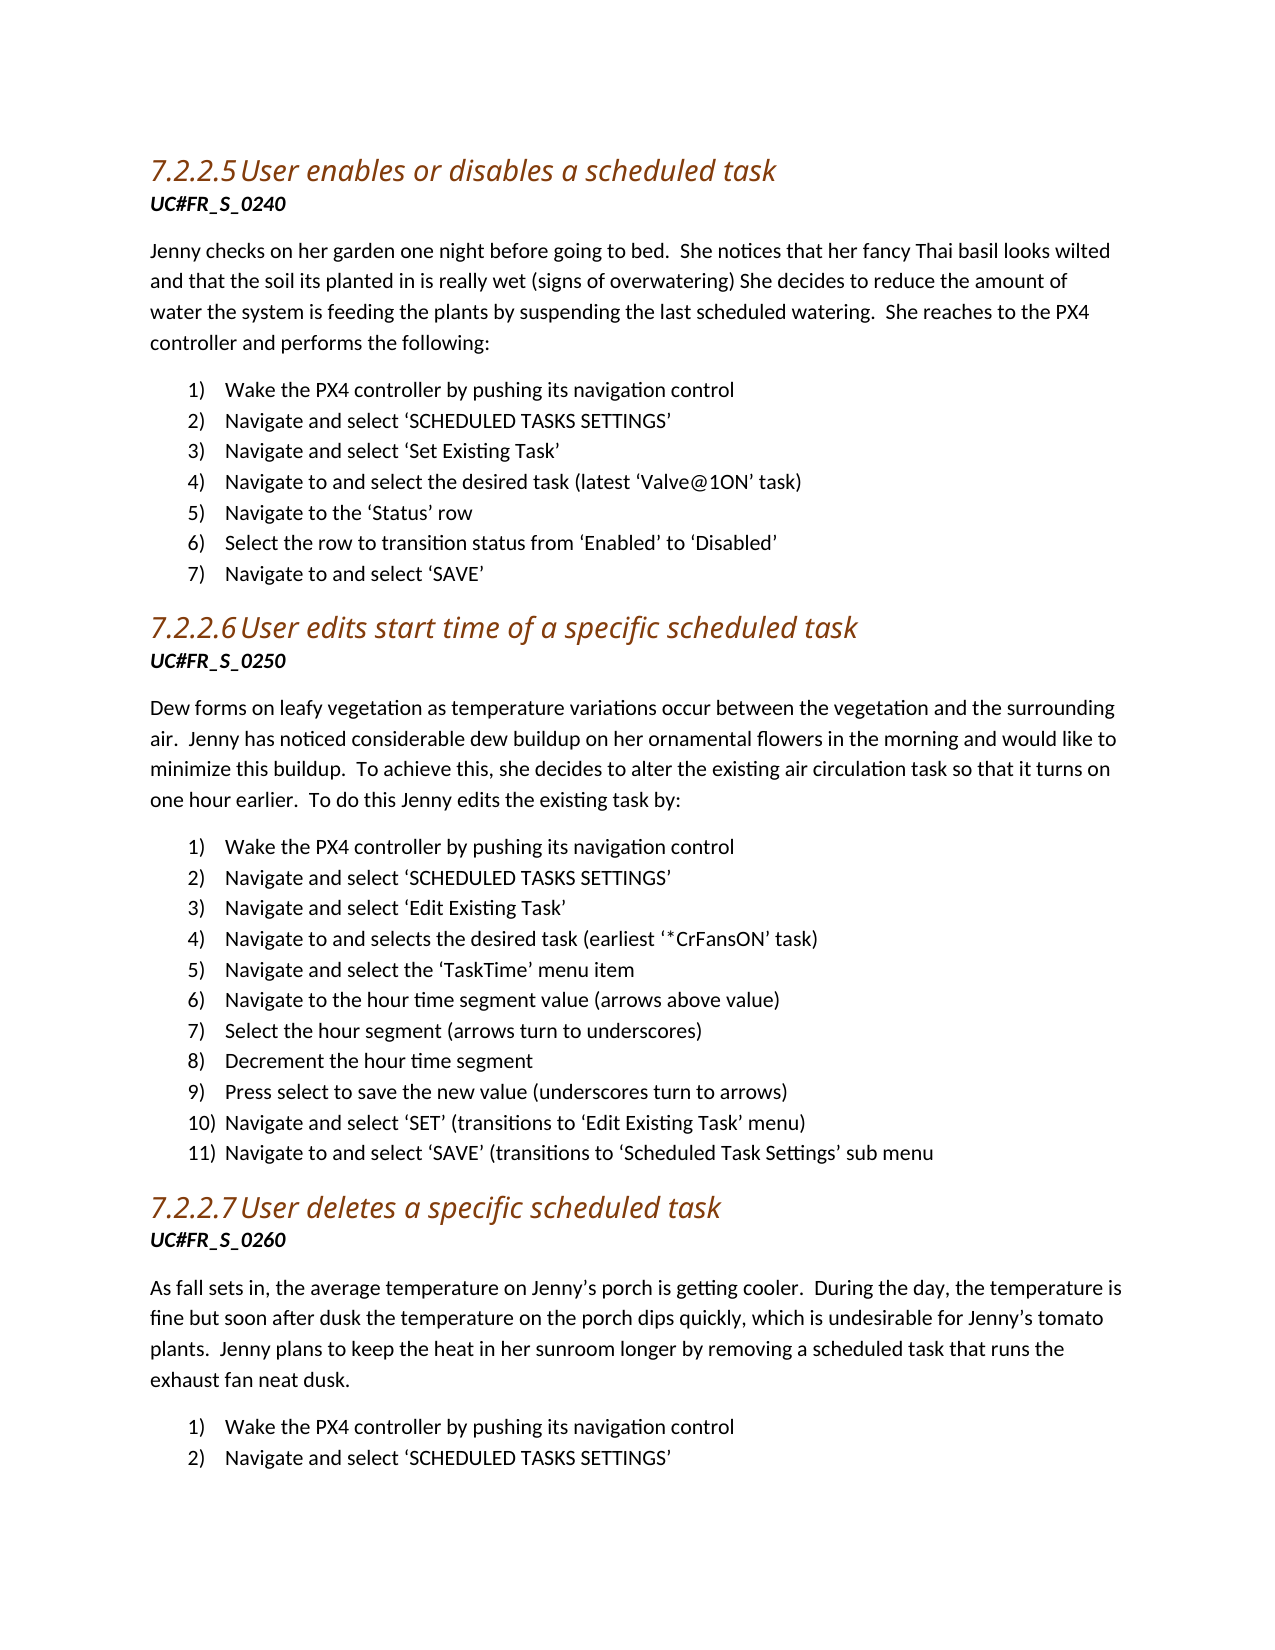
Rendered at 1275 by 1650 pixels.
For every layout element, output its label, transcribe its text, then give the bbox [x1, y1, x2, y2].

list Select the hour segment (arrows turn to underscores) [187, 1017, 1125, 1044]
list Decrement the hour time segment [187, 1048, 1125, 1074]
list Wake the PX4 controller by pushing its navigation control [187, 1413, 1125, 1440]
text UC#FR_S_0240 [150, 190, 1125, 216]
subtitle User deletes a specific scheduled task [150, 1187, 1125, 1227]
list Navigate and select ‘Set Existing Task’ [187, 437, 1125, 464]
list Navigate and select ‘Edit Existing Task’ [187, 894, 1125, 921]
list Navigate to the ‘Status’ row [187, 499, 1125, 525]
subtitle User enables or disables a scheduled task [150, 150, 1125, 190]
list Press select to save the new value (underscores turn to arrows) [187, 1078, 1125, 1105]
text Jenny checks on her garden one night before going to bed. She notices that her fancy Thai basil looks wilted and that the soil its planted in is really wet (signs of overwatering) She decides to reduce the amount of water the system is feeding the plants by suspending the last scheduled watering. She reaches to the PX4 controller and performs the following: [150, 237, 1125, 356]
list Navigate and select ‘SCHEDULED TASKS SETTINGS’ [187, 864, 1125, 891]
list Navigate and select ‘SCHEDULED TASKS SETTINGS’ [187, 407, 1125, 433]
text As fall sets in, the average temperature on Jenny’s porch is getting cooler. During the day, the temperature is fine but soon after dusk the temperature on the porch dips quickly, which is undesirable for Jenny’s tomato plants. Jenny plans to keep the heat in her sunroom longer by removing a scheduled task that runs the exhaust fan neat dusk. [150, 1274, 1125, 1392]
list Navigate to and selects the desired task (earliest ‘*CrFansON’ task) [187, 925, 1125, 952]
list Navigate to and select ‘SAVE’ (transitions to ‘Scheduled Task Settings’ sub menu [187, 1139, 1125, 1166]
list Wake the PX4 controller by pushing its navigation control [187, 376, 1125, 403]
text UC#FR_S_0250 [150, 647, 1125, 673]
list Navigate and select ‘SET’ (transitions to ‘Edit Existing Task’ menu) [187, 1109, 1125, 1136]
list Navigate and select ‘SCHEDULED TASKS SETTINGS’ [187, 1444, 1125, 1470]
text UC#FR_S_0260 [150, 1227, 1125, 1253]
list Navigate to and select the desired task (latest ‘Valve@1ON’ task) [187, 468, 1125, 495]
list Wake the PX4 controller by pushing its navigation control [187, 833, 1125, 860]
list Navigate to and select ‘SAVE’ [187, 560, 1125, 587]
subtitle User edits start time of a specific scheduled task [150, 607, 1125, 647]
list Navigate to the hour time segment value (arrows above value) [187, 986, 1125, 1013]
text Dew forms on leafy vegetation as temperature variations occur between the vegetation and the surrounding air. Jenny has noticed considerable dew buildup on her ornamental flowers in the morning and would like to minimize this buildup. To achieve this, she decides to alter the existing air circulation task so that it turns on one hour earlier. To do this Jenny edits the existing task by: [150, 694, 1125, 813]
list Navigate and select the ‘TaskTime’ menu item [187, 956, 1125, 982]
list Select the row to transition status from ‘Enabled’ to ‘Disabled’ [187, 529, 1125, 556]
